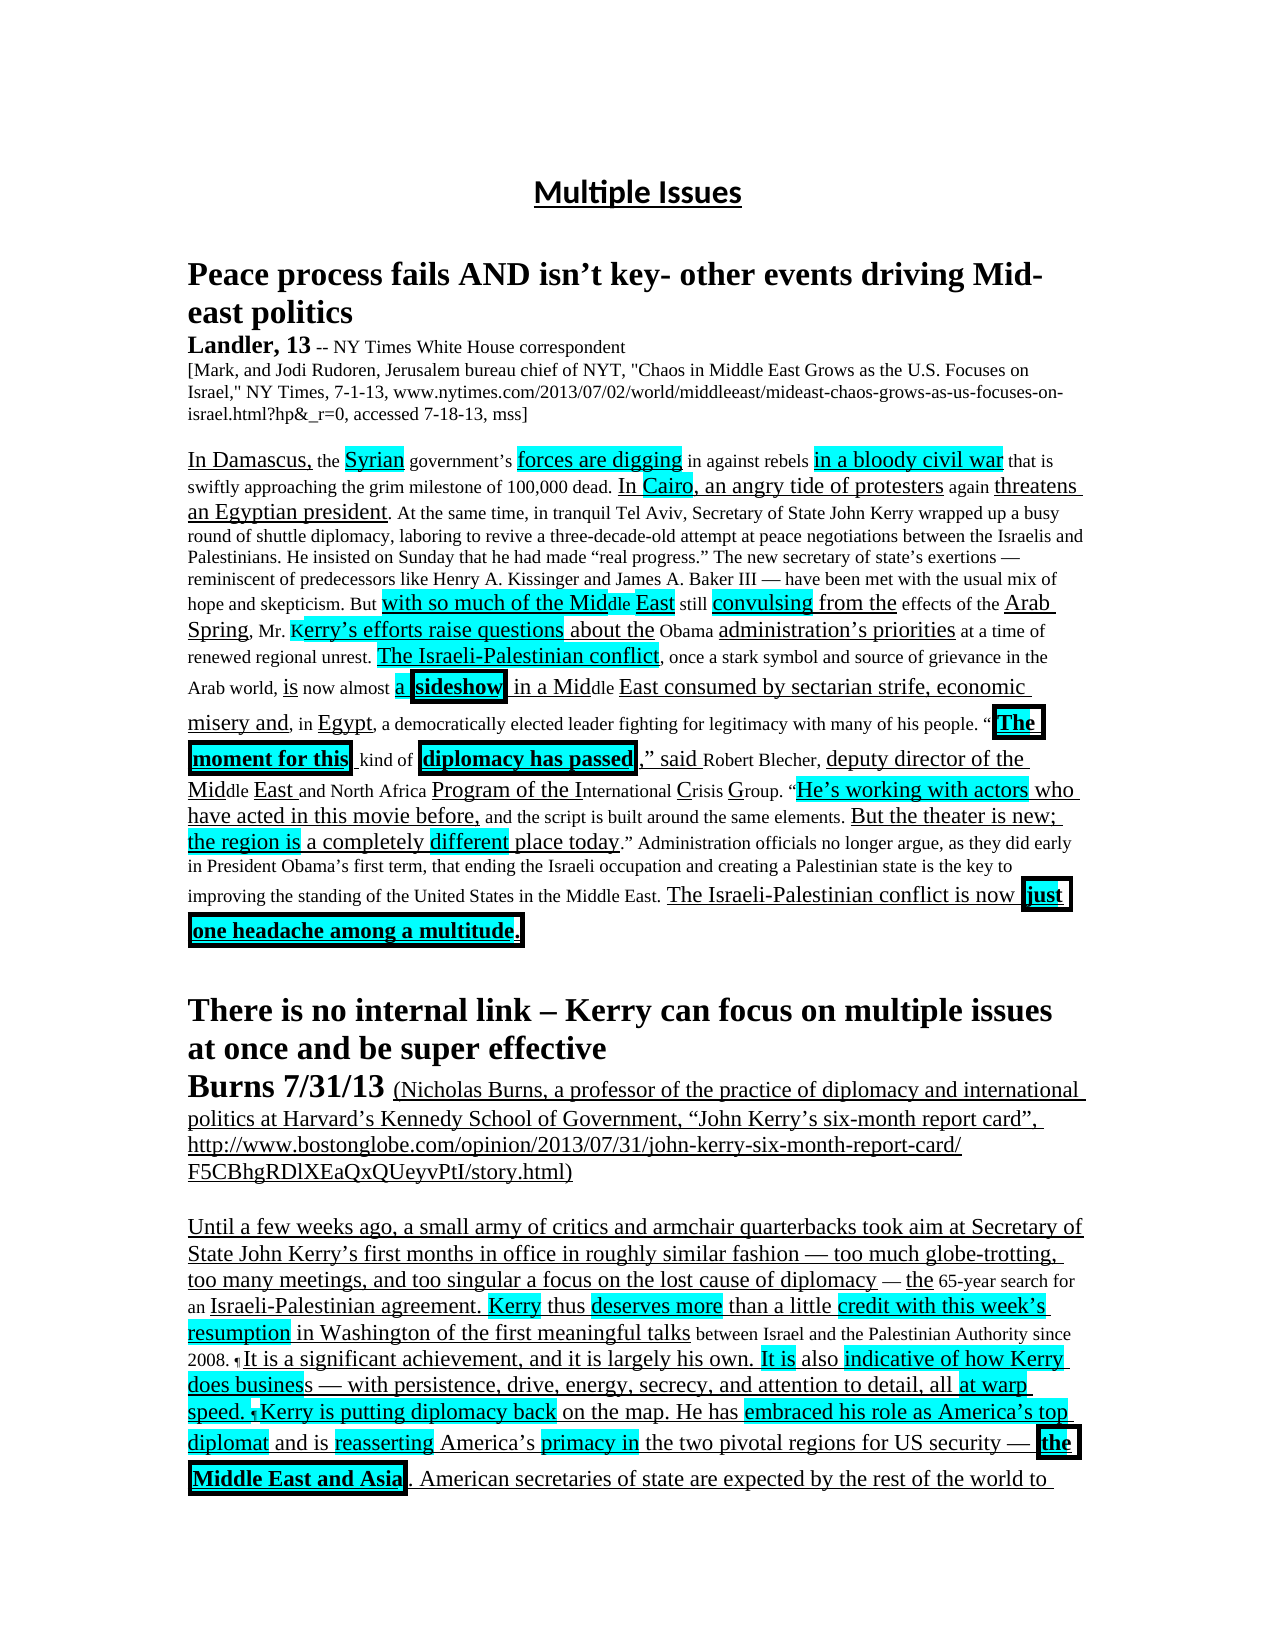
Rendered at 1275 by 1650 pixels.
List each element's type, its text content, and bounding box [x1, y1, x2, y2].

subtitle Multiple Issues [187, 171, 1087, 212]
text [187, 1213, 1087, 1496]
text Burns 7/31/13 (Nicholas Burns, a professor of the practice of diplomacy and international politics at Harvard’s Kennedy School of Government, “John Kerry’s six-month report card”, http://www.bostonglobe.com/opinion/2013/07/31/john-kerry-six-month-report-card/F5CBhgRDlXEaQxQUeyvPtI/story.html) [187, 1067, 1087, 1184]
subtitle There is no internal link – Kerry can focus on multiple issues at once and be super effective [187, 990, 1087, 1067]
text [Mark, and Jodi Rudoren, Jerusalem bureau chief of NYT, "Chaos in Middle East Grows as the U.S. Focuses on Israel," NY Times, 7-1-13, www.nytimes.com/2013/07/02/world/middleeast/mideast-chaos-grows-as-us-focuses-on-israel.html?hp&_r=0, accessed 7-18-13, mss] [187, 359, 1087, 424]
text Peace process fails AND isn’t key- other events driving Mid-east politics [187, 254, 1087, 331]
text In Damascus, the Syrian government’s forces are digging in against rebels in a bloody civil war that is swiftly approaching the grim milestone of 100,000 dead. In Cairo, an angry tide of protesters again threatens an Egyptian president. At the same time, in tranquil Tel Aviv, Secretary of State John Kerry wrapped up a busy round of shuttle diplomacy, laboring to revive a three-decade-old attempt at peace negotiations between the Israelis and Palestinians. He insisted on Sunday that he had made “real progress.” The new secretary of state’s exertions — reminiscent of predecessors like Henry A. Kissinger and James A. Baker III — have been met with the usual mix of hope and skepticism. But with so much of the Middle East still convulsing from the effects of the Arab Spring, Mr. Kerry’s efforts raise questions about the Obama administration’s priorities at a time of renewed regional unrest. The Israeli-Palestinian conflict, once a stark symbol and source of grievance in the Arab world, is now almost a sideshow in a Middle East consumed by sectarian strife, economic misery and, in Egypt, a democratically elected leader fighting for legitimacy with many of his people. “The moment for this kind of diplomacy has passed,” said Robert Blecher, deputy director of the Middle East and North Africa Program of the International Crisis Group. “He’s working with actors who have acted in this movie before, and the script is built around the same elements. But the theater is new; the region is a completely different place today.” Administration officials no longer argue, as they did early in President Obama’s first term, that ending the Israeli occupation and creating a Palestinian state is the key to improving the standing of the United States in the Middle East. The Israeli-Palestinian conflict is now just one headache among a multitude. [187, 446, 1087, 948]
text Landler, 13 -- NY Times White House correspondent [187, 331, 1087, 359]
